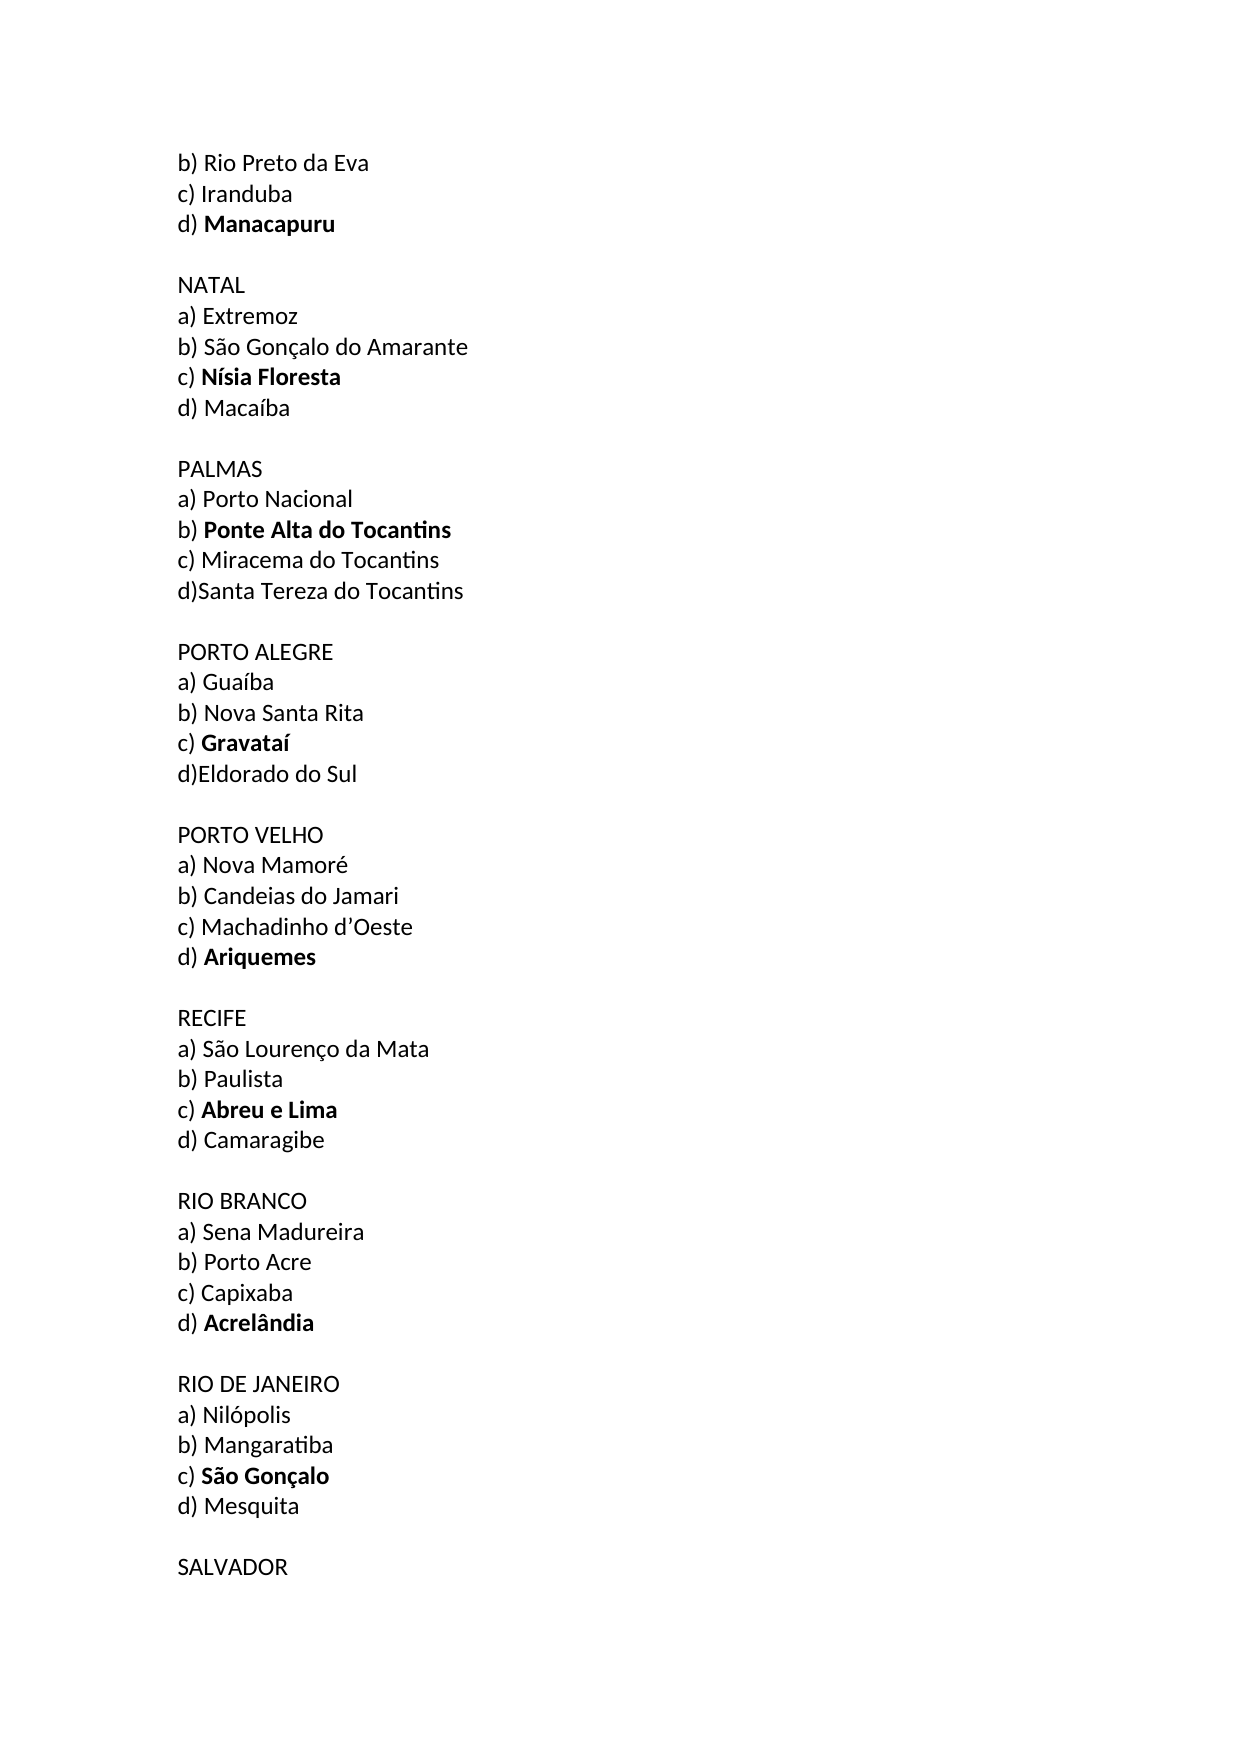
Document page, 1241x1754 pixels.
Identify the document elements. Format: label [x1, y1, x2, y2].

text [177, 148, 1063, 1582]
